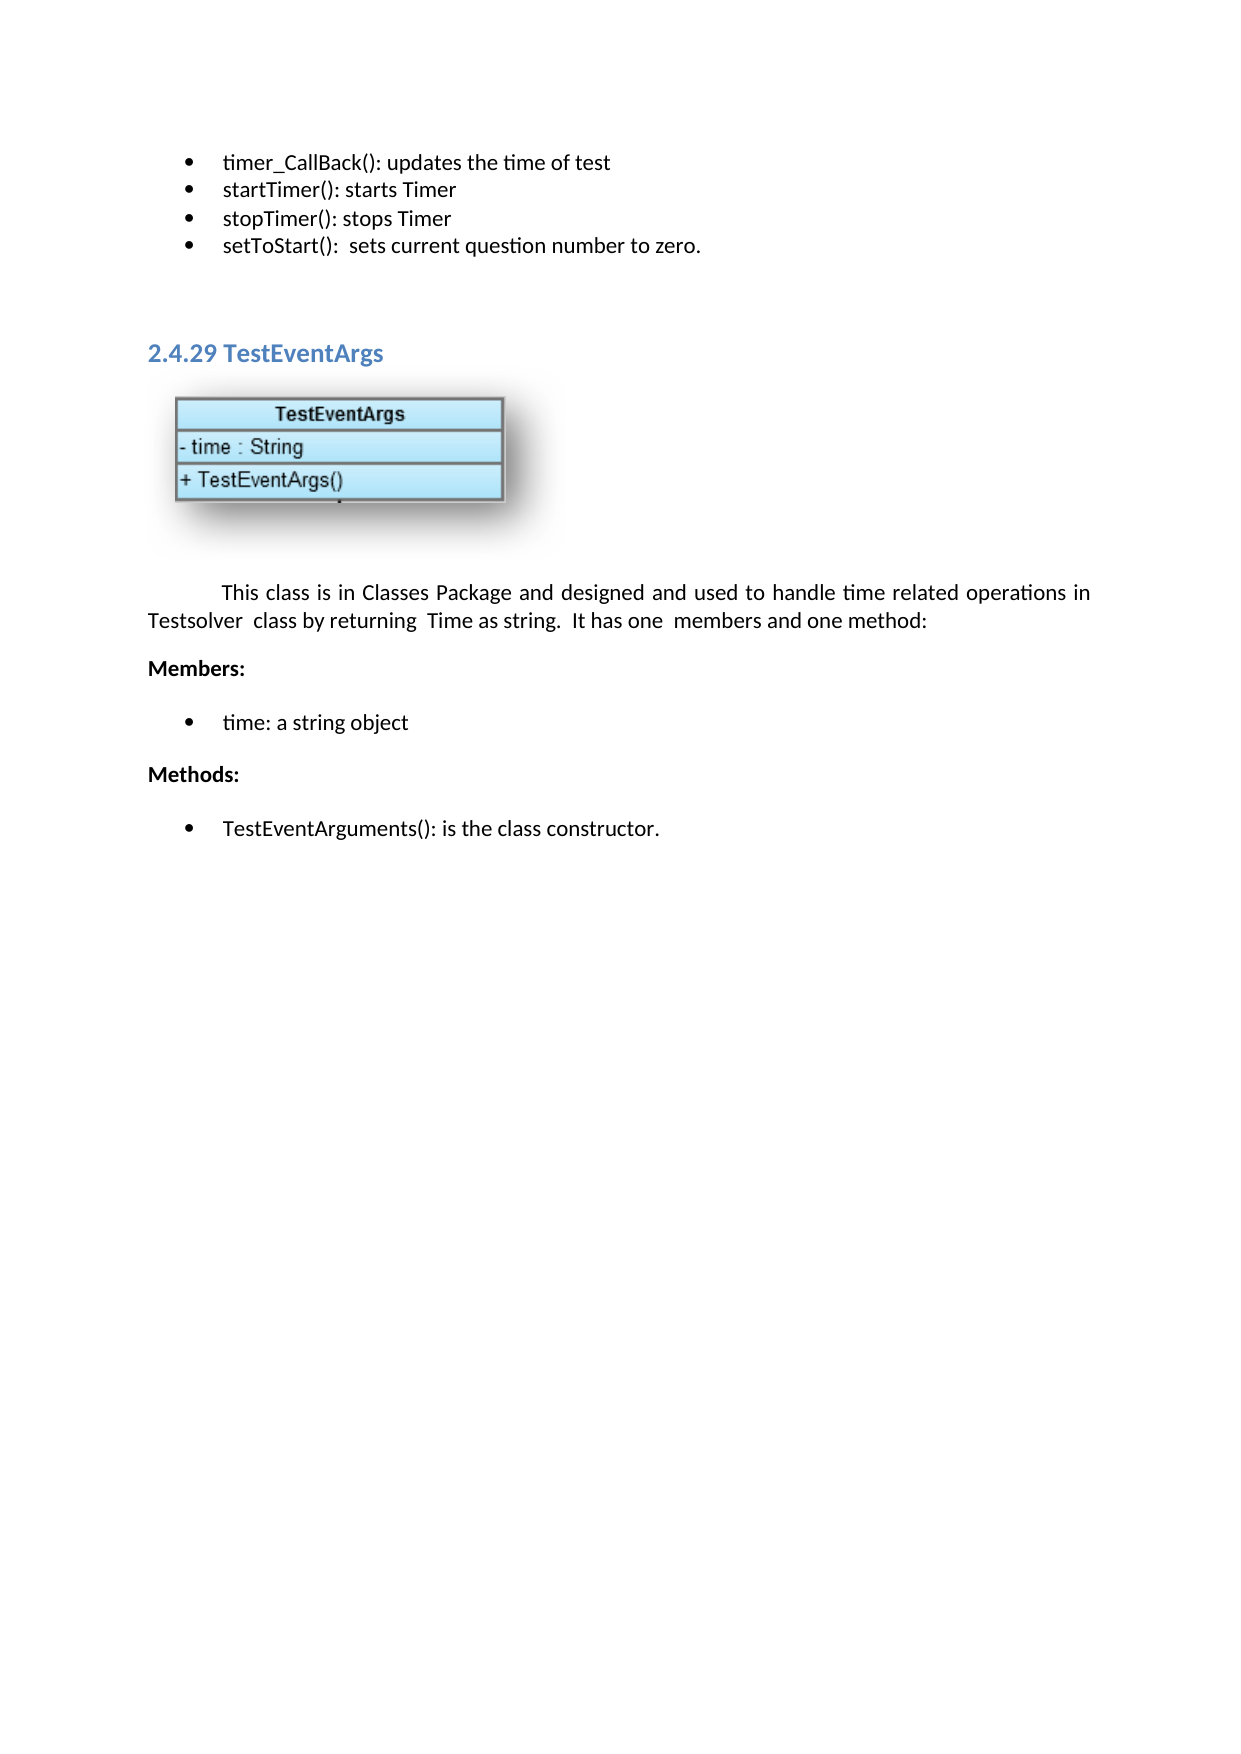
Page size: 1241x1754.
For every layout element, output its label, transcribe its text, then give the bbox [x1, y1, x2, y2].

picture [175, 396, 506, 503]
text Methods: [148, 761, 1093, 789]
text Members: [148, 654, 1093, 683]
list setToStart(): sets current question number to zero. [185, 232, 1093, 260]
list stopTimer(): stops Timer [185, 204, 1093, 232]
list TestEventArguments(): is the class constructor. [185, 814, 1093, 842]
subtitle 2.4.29 TestEventArgs [148, 337, 1093, 369]
list timer_CallBack(): updates the time of test [185, 148, 1093, 176]
text This class is in Classes Package and designed and used to handle time related operations in Testsolver class by returning Time as string. It has one members and one method: [148, 578, 1093, 634]
list startTimer(): starts Timer [185, 176, 1093, 204]
list time: a string object [185, 708, 1093, 736]
